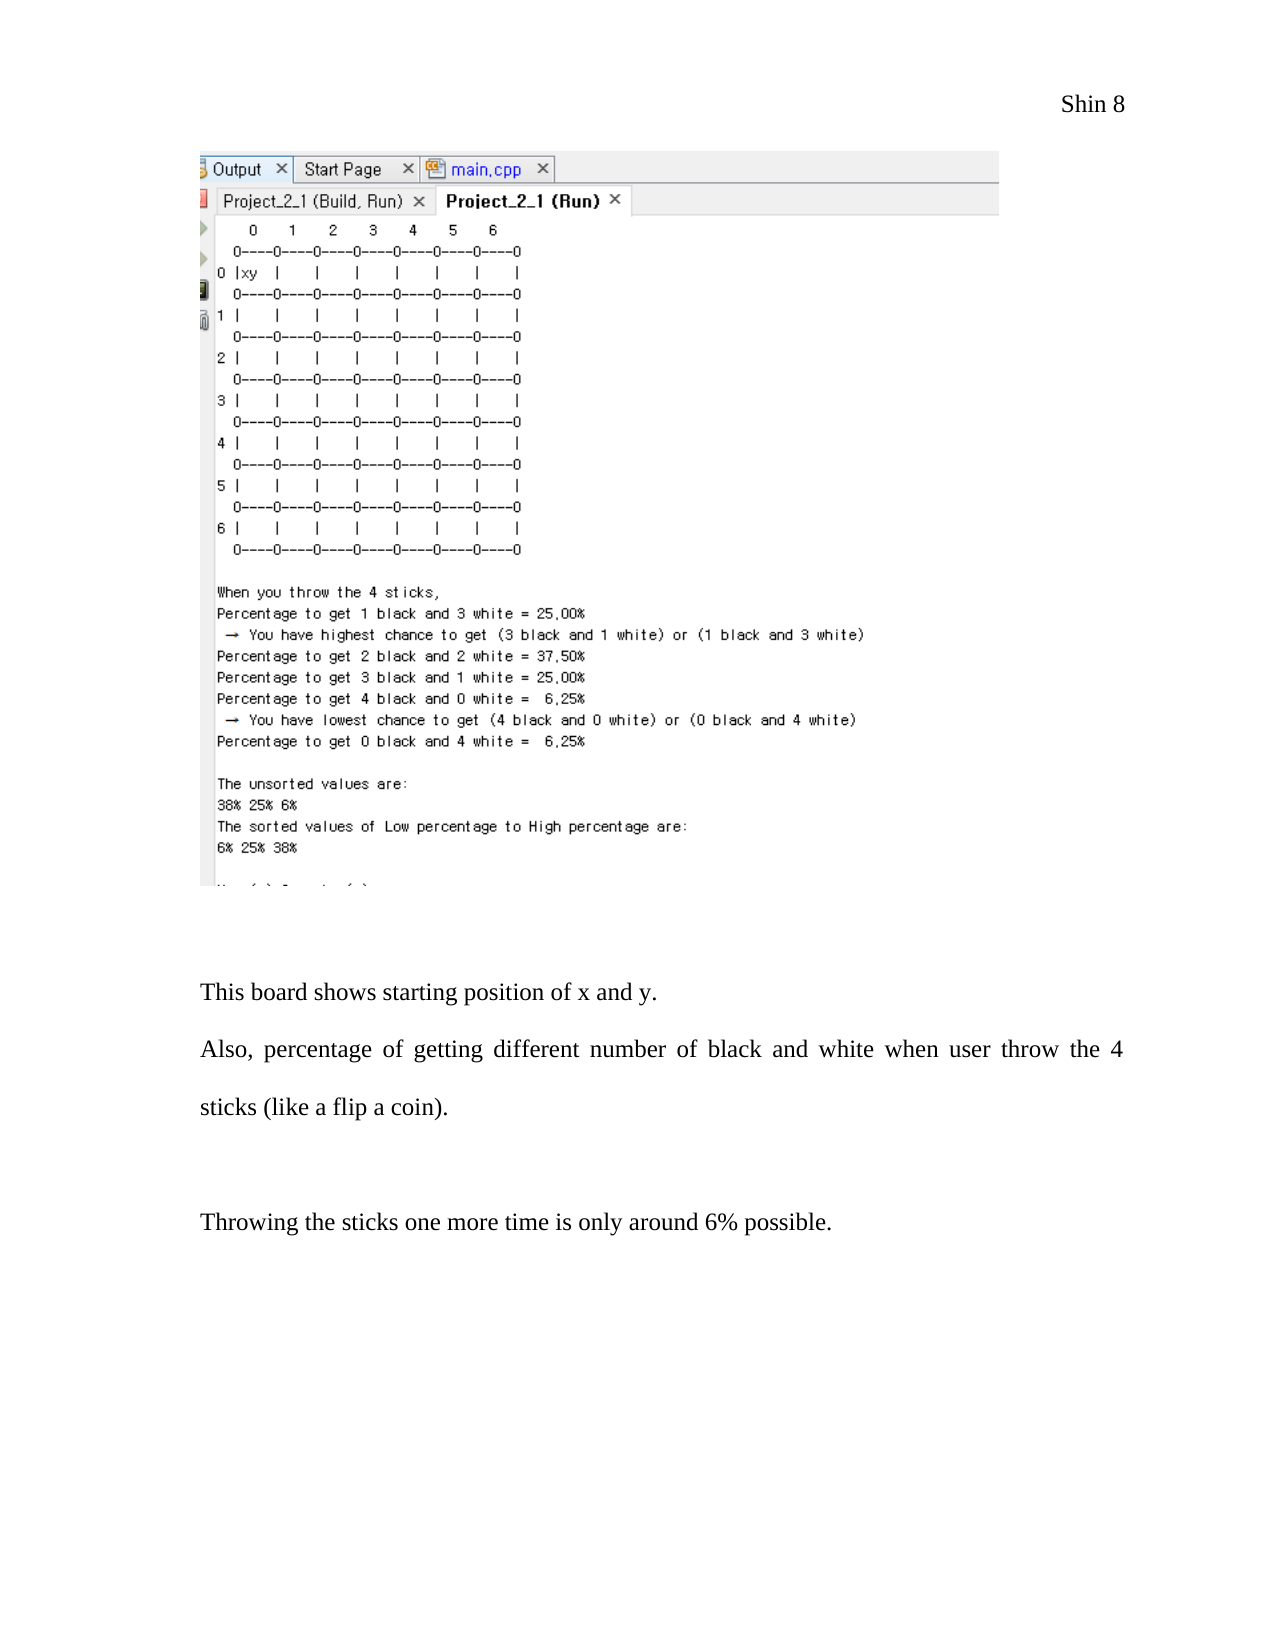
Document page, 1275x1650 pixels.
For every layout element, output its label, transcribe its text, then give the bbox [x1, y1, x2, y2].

list Throwing the sticks one more time is only around 6% possible. [200, 1207, 1125, 1236]
list Also, percentage of getting different number of black and white when user throw the 4 sticks (like a flip a coin). [200, 1034, 1125, 1121]
list This board shows starting position of x and y. [200, 977, 1125, 1006]
picture [200, 151, 1000, 886]
